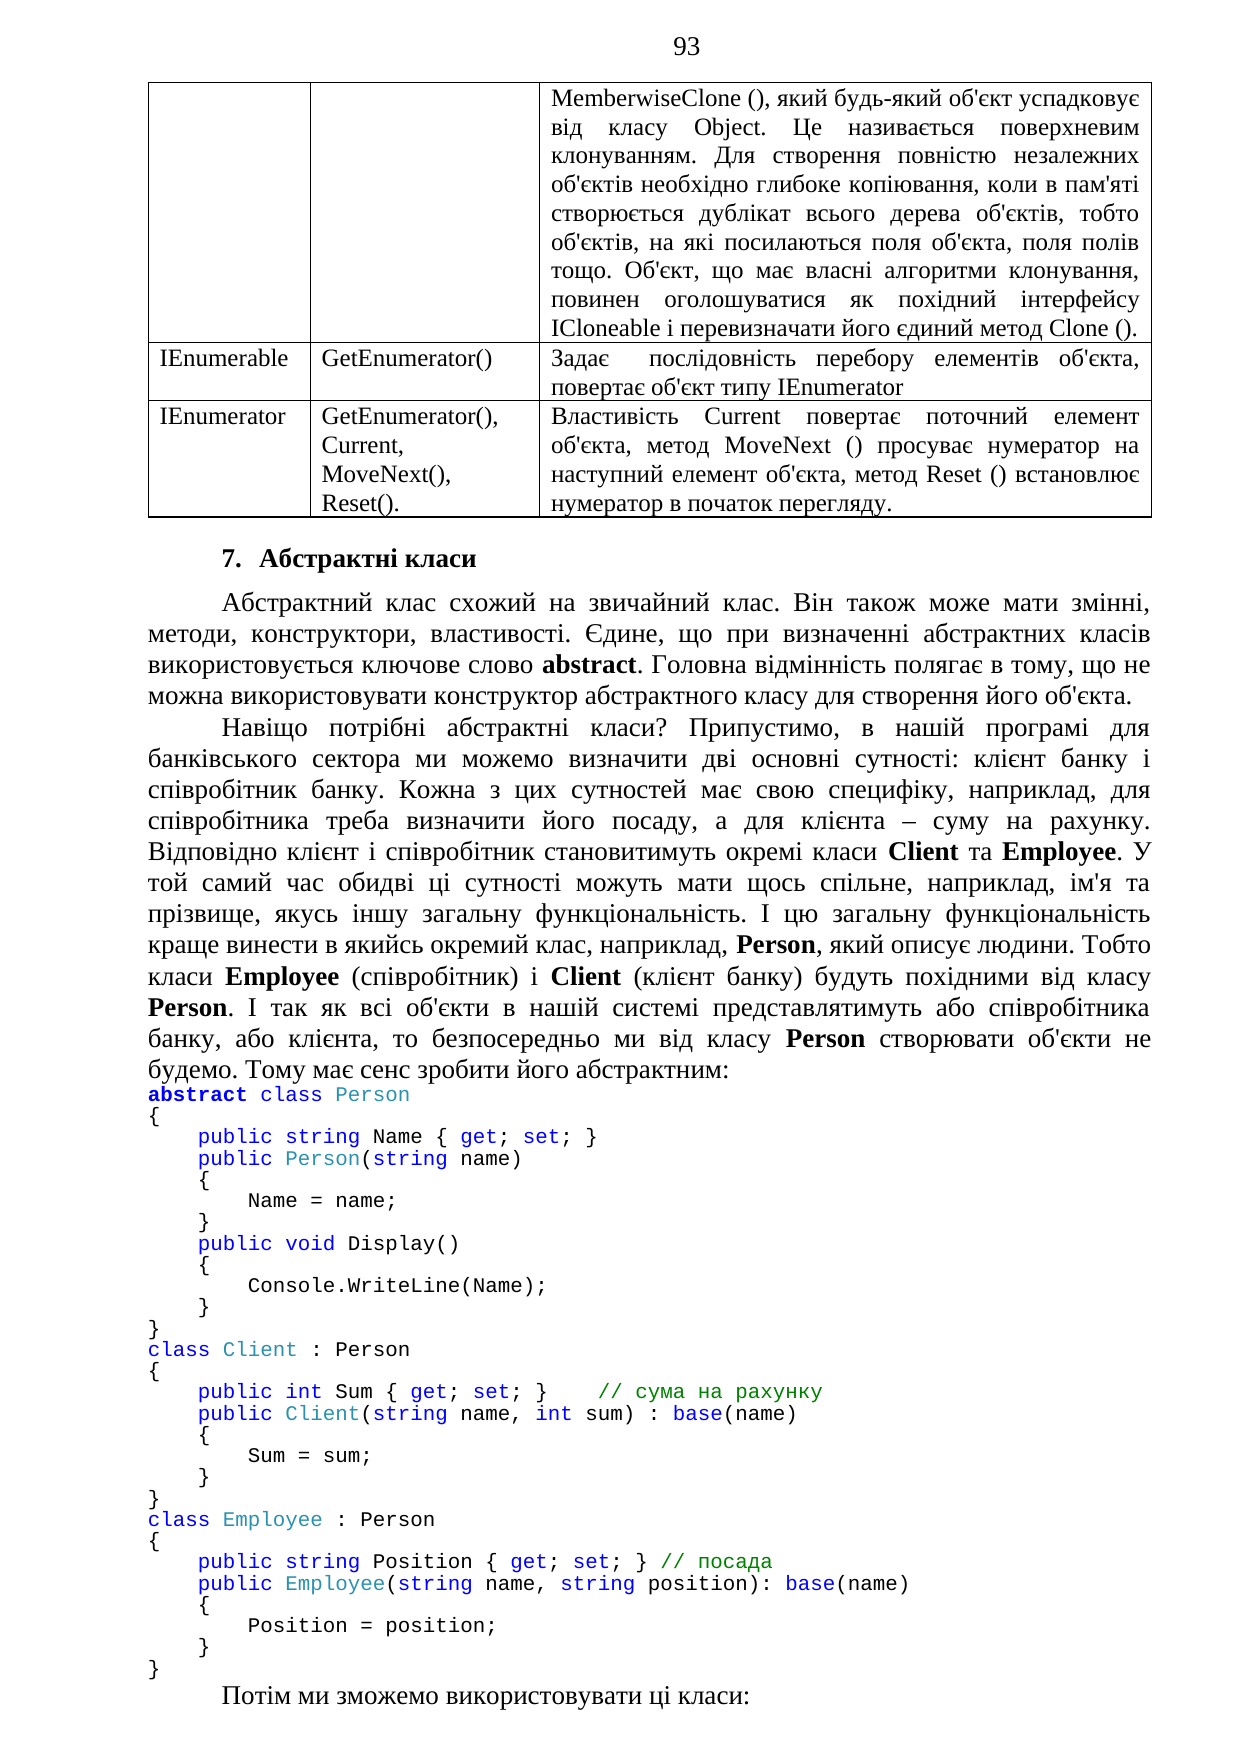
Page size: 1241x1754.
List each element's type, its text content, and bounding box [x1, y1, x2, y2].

text } [148, 1297, 1152, 1318]
text public Client(string name, int sum) : base(name) [148, 1403, 1152, 1424]
text { [148, 1169, 1152, 1191]
text { [148, 1106, 1152, 1127]
text { [148, 1361, 1152, 1382]
text } [148, 1488, 1152, 1509]
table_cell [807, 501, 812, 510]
text public void Display() [148, 1233, 1152, 1254]
text } [148, 1637, 1152, 1658]
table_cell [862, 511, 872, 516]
text { [148, 1531, 1152, 1552]
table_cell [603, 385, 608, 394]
text Абстрактний клас схожий на звичайний клас. Він також може мати змінні, методи, конструктори, властивості. Єдине, що при визначенні абстрактних класів використовується ключове слово abstract. Головна відмінність полягає в тому, що не можна використовувати конструктор абстрактного класу для створення його об'єкта. [148, 586, 1152, 711]
text abstract class Person [148, 1084, 1152, 1106]
text } [148, 1467, 1152, 1488]
text public string Position { get; set; } // посада [148, 1552, 1152, 1573]
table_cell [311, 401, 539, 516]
text { [148, 1254, 1152, 1276]
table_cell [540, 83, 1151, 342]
text { [148, 1594, 1152, 1616]
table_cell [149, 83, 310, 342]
text } [148, 1212, 1152, 1233]
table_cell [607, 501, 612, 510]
text class Client : Person [148, 1339, 1152, 1361]
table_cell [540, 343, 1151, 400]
text Потім ми зможемо використовувати ці класи: [148, 1679, 1152, 1711]
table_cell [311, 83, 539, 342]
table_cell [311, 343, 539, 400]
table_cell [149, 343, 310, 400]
text public int Sum { get; set; } // сума на рахунку [148, 1382, 1152, 1403]
text { [148, 1424, 1152, 1446]
text public string Name { get; set; } [148, 1127, 1152, 1148]
text Sum = sum; [148, 1446, 1152, 1467]
text Name = name; [148, 1191, 1152, 1212]
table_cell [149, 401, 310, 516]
text Навіщо потрібні абстрактні класи? Припустимо, в нашій програмі для банківського сектора ми можемо визначити дві основні сутності: клієнт банку і співробітник банку. Кожна з цих сутностей має свою специфіку, наприклад, для співробітника треба визначити його посаду, а для клієнта – суму на рахунку. Відповідно клієнт і співробітник становитимуть окремі класи Client та Employee. У той самий час обидві ці сутності можуть мати щось спільне, наприклад, ім'я та прізвище, якусь іншу загальну функціональність. І цю загальну функціональність краще винести в якийсь окремий клас, наприклад, Person, який описує людини. Тобто класи Employee (співробітник) і Client (клієнт банку) будуть похідними від класу Person. І так як всі об'єкти в нашій системі представлятимуть або співробітника банку, або клієнта, то безпосередньо ми від класу Person створювати об'єкти не будемо. Тому має сенс зробити його абстрактним: [148, 711, 1152, 1084]
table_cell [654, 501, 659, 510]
text Console.WriteLine(Name); [148, 1276, 1152, 1297]
text } [148, 1658, 1152, 1679]
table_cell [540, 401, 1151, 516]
text public Employee(string name, string position): base(name) [148, 1573, 1152, 1594]
text public Person(string name) [148, 1148, 1152, 1169]
text class Employee : Person [148, 1509, 1152, 1531]
text Position = position; [148, 1616, 1152, 1637]
subtitle Абстрактні класи [221, 542, 1152, 573]
text } [148, 1318, 1152, 1339]
